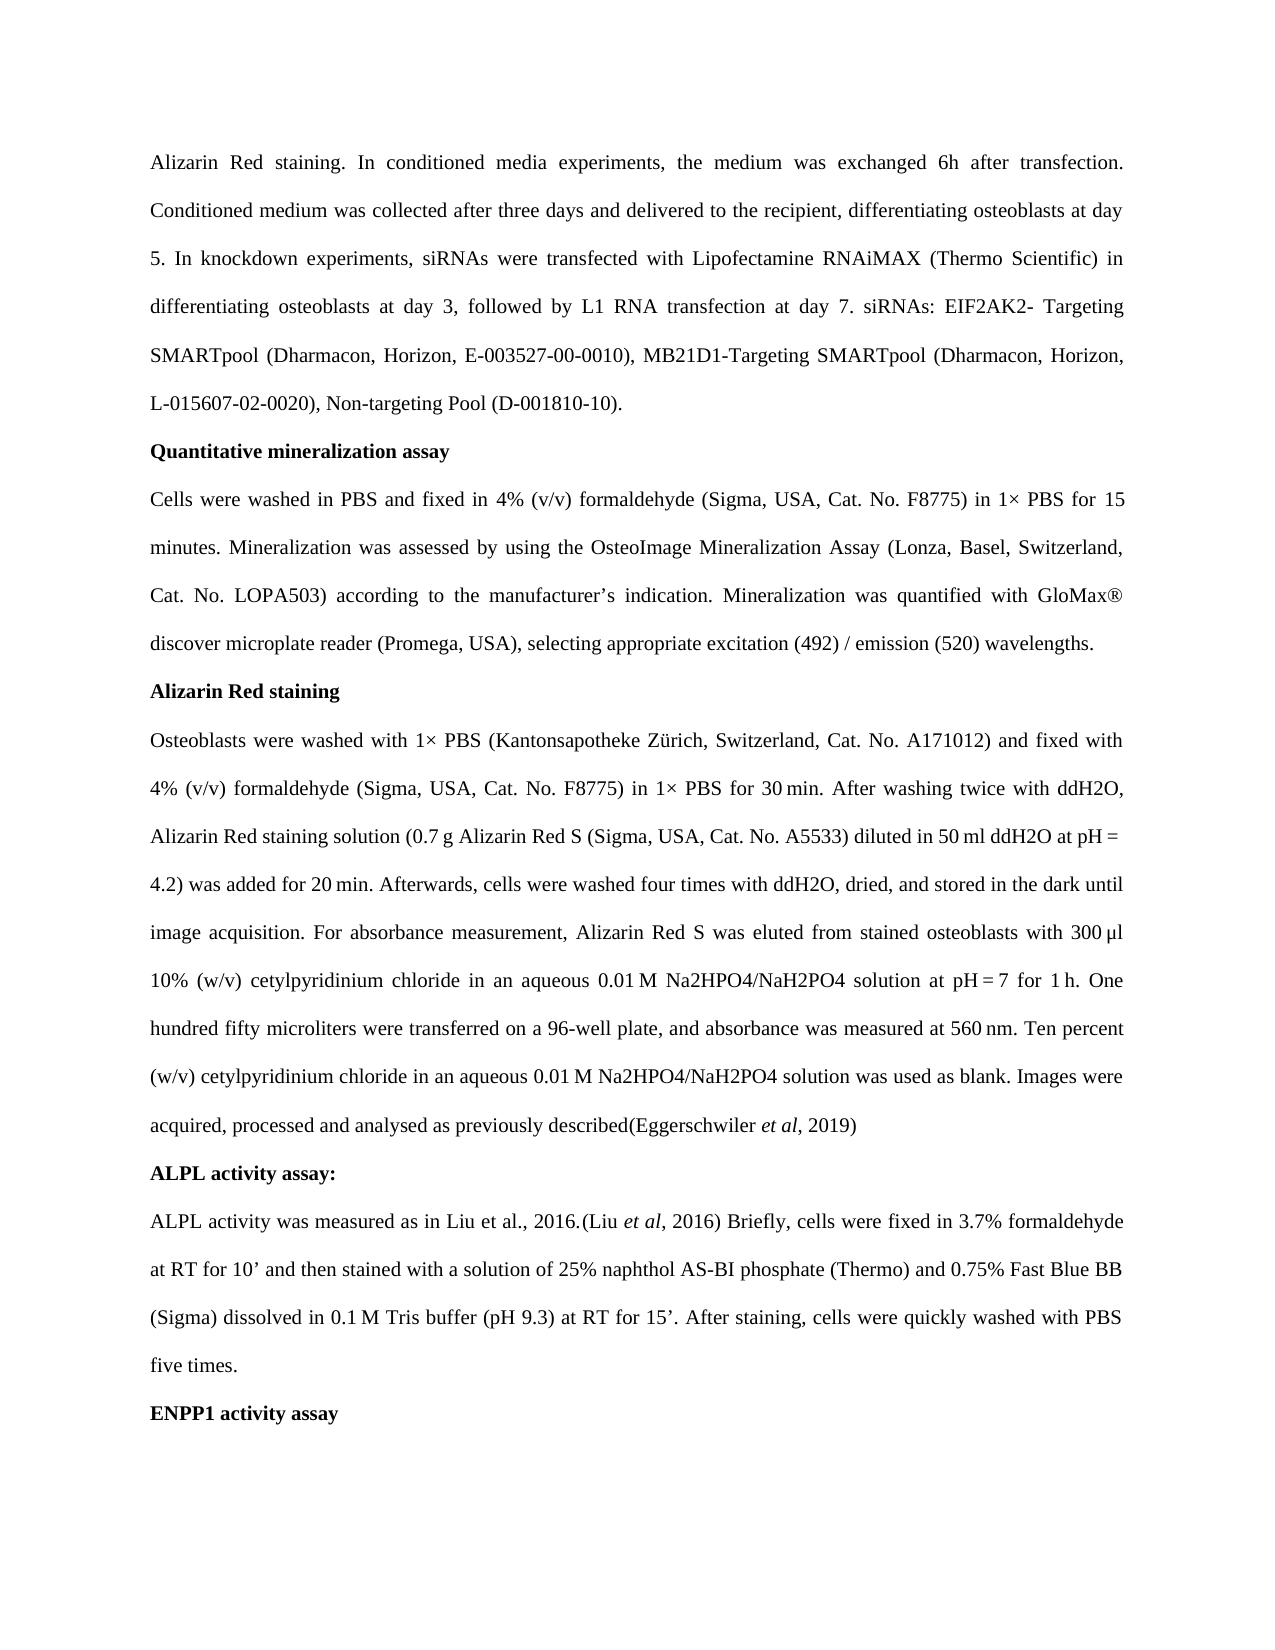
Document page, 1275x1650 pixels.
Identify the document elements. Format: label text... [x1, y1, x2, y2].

text Cells were washed in PBS and fixed in 4% (v/v) formaldehyde (Sigma, USA, Cat. No. F8775) in 1× PBS for 15 minutes. Mineralization was assessed by using the OsteoImage Mineralization Assay (Lonza, Basel, Switzerland, Cat. No. LOPA503) according to the manufacturer’s indication. Mineralization was quantified with GloMax® discover microplate reader (Promega, USA), selecting appropriate excitation (492) / emission (520) wavelengths. [150, 487, 1125, 655]
text ENPP1 activity assay [150, 1401, 1125, 1425]
text Osteoblasts were washed with 1× PBS (Kantonsapotheke Zürich, Switzerland, Cat. No. A171012) and fixed with 4% (v/v) formaldehyde (Sigma, USA, Cat. No. F8775) in 1× PBS for 30 min. After washing twice with ddH2O, Alizarin Red staining solution (0.7 g Alizarin Red S (Sigma, USA, Cat. No. A5533) diluted in 50 ml ddH2O at pH = 4.2) was added for 20 min. Afterwards, cells were washed four times with ddH2O, dried, and stored in the dark until image acquisition. For absorbance measurement, Alizarin Red S was eluted from stained osteoblasts with 300 μl 10% (w/v) cetylpyridinium chloride in an aqueous 0.01 M Na2HPO4/NaH2PO4 solution at pH = 7 for 1 h. One hundred fifty microliters were transferred on a 96-well plate, and absorbance was measured at 560 nm. Ten percent (w/v) cetylpyridinium chloride in an aqueous 0.01 M Na2HPO4/NaH2PO4 solution was used as blank. Images were acquired, processed and analysed as previously described(Eggerschwiler et al, 2019) [150, 727, 1125, 1137]
text Quantitative mineralization assay [150, 439, 1125, 463]
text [150, 150, 1125, 415]
text Alizarin Red staining [150, 679, 1125, 703]
text ALPL activity was measured as in Liu et al., 2016.(Liu et al, 2016) Briefly, cells were fixed in 3.7% formaldehyde at RT for 10’ and then stained with a solution of 25% naphthol AS-BI phosphate (Thermo) and 0.75% Fast Blue BB (Sigma) dissolved in 0.1 M Tris buffer (pH 9.3) at RT for 15’. After staining, cells were quickly washed with PBS five times. [150, 1209, 1125, 1377]
text ALPL activity assay: [150, 1161, 1125, 1185]
